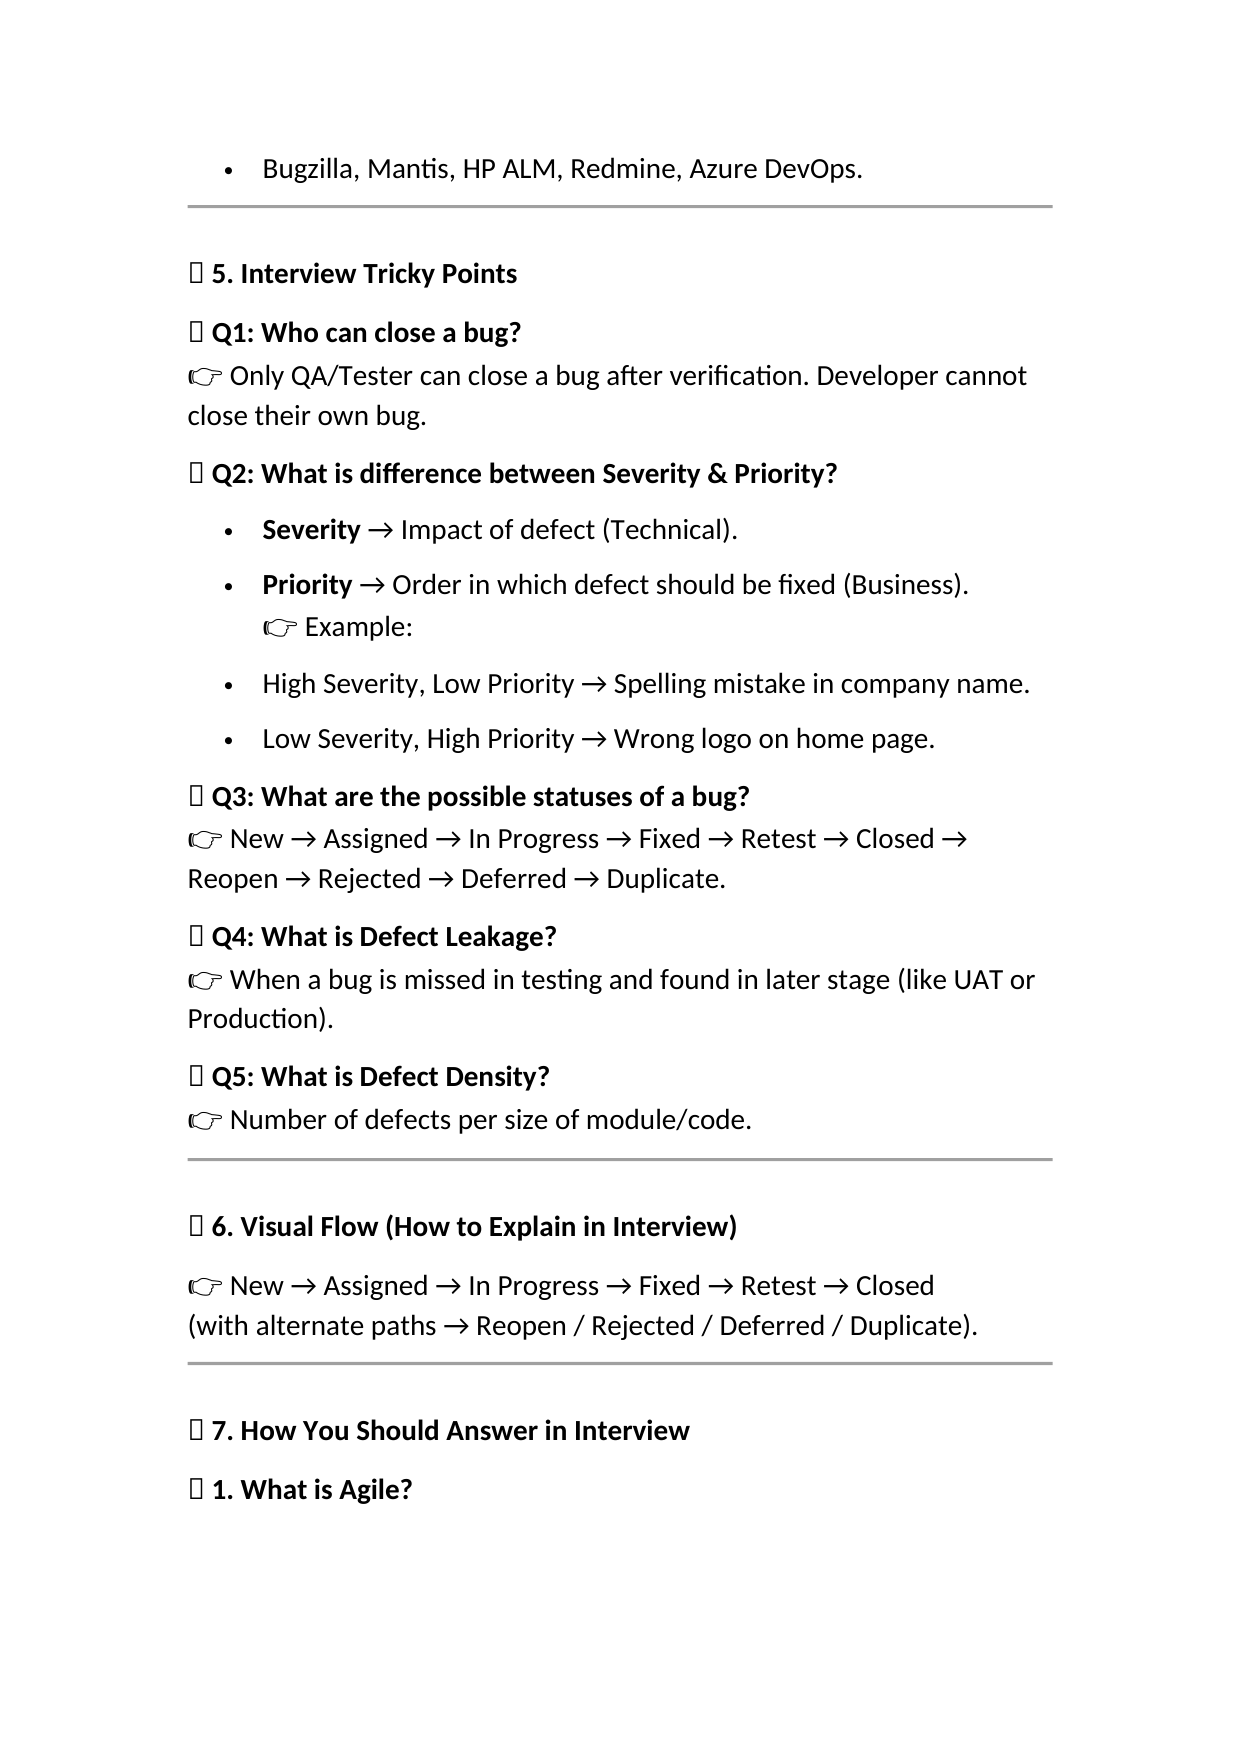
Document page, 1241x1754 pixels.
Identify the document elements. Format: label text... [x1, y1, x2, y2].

text ✅ Q3: What are the possible statuses of a bug? 👉 New → Assigned → In Progress → Fixed → Retest → Closed → Reopen → Rejected → Deferred → Duplicate. [187, 775, 1053, 896]
text 🔹 1. What is Agile? [187, 1468, 1053, 1508]
list Bugzilla, Mantis, HP ALM, Redmine, Azure DevOps. [225, 150, 1053, 186]
text 🔹 7. How You Should Answer in Interview [187, 1409, 1053, 1448]
list Low Severity, High Priority → Wrong logo on home page. [225, 720, 1053, 755]
text 🔹 5. Interview Tricky Points [187, 252, 1053, 292]
list High Severity, Low Priority → Spelling mistake in company name. [225, 665, 1053, 700]
list Severity → Impact of defect (Technical). [225, 511, 1053, 547]
text 🔹 6. Visual Flow (How to Explain in Interview) [187, 1205, 1053, 1244]
text ✅ Q5: What is Defect Density? 👉 Number of defects per size of module/code. [187, 1056, 1053, 1138]
text ✅ Q4: What is Defect Leakage? 👉 When a bug is missed in testing and found in later stage (like UAT or Production). [187, 915, 1053, 1036]
list Priority → Order in which defect should be fixed (Business). 👉 Example: [225, 566, 1053, 645]
text ✅ Q2: What is difference between Severity & Priority? [187, 452, 1053, 492]
text 👉 New → Assigned → In Progress → Fixed → Retest → Closed (with alternate paths → Reopen / Rejected / Deferred / Duplicate). [187, 1264, 1053, 1342]
text ✅ Q1: Who can close a bug? 👉 Only QA/Tester can close a bug after verification. Developer cannot close their own bug. [187, 311, 1053, 432]
